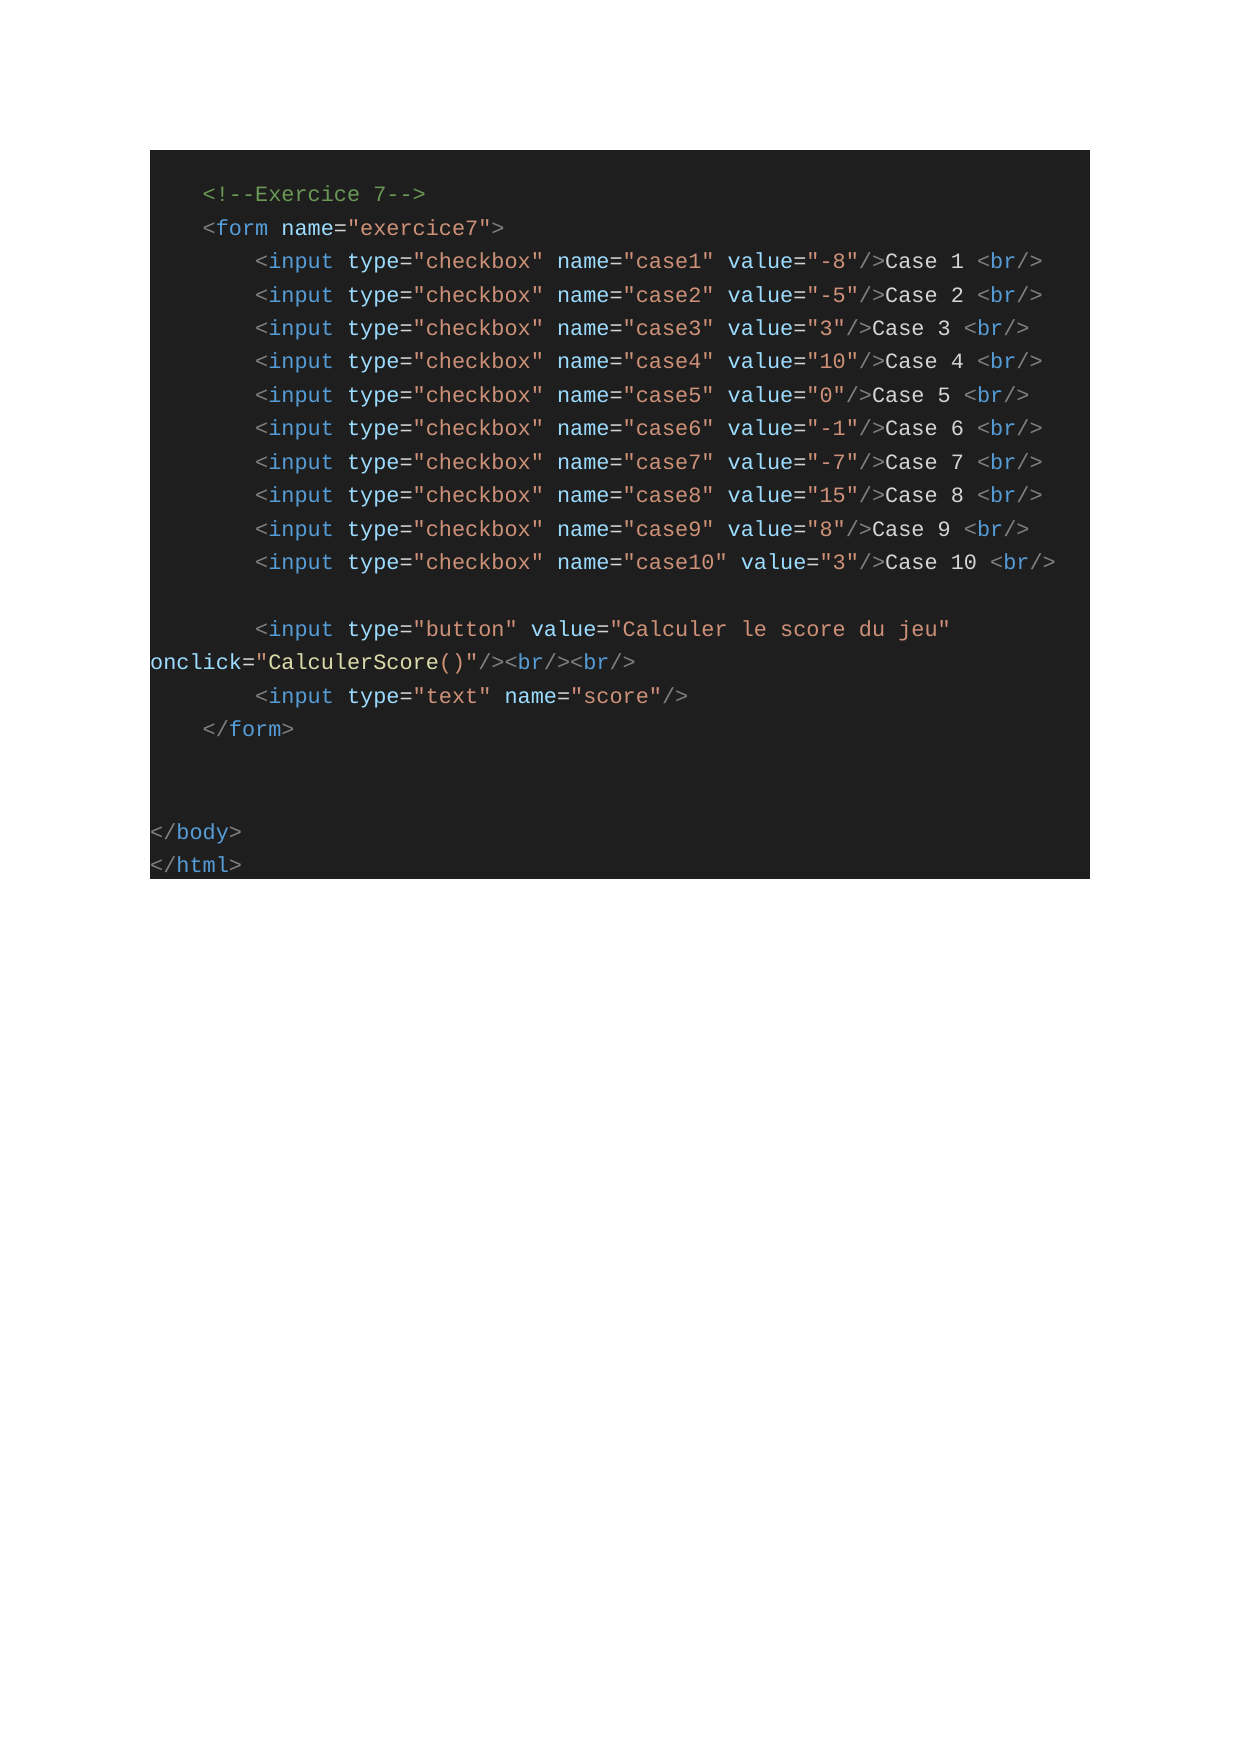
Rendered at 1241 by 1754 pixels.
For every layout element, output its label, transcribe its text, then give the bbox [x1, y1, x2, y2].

text <input type="checkbox" name="case10" value="3"/>Case 10 <br/> [150, 551, 1090, 576]
text </form> [150, 718, 1090, 743]
text </html> [150, 854, 1090, 879]
text <!--Exercice 7--> [150, 183, 1090, 208]
text <input type="button" value="Calculer le score du jeu" onclick="CalculerScore()"/><br/><br/> [150, 618, 1090, 676]
text <input type="checkbox" name="case1" value="-8"/>Case 1 <br/> [150, 250, 1090, 275]
text <input type="checkbox" name="case5" value="0"/>Case 5 <br/> [150, 384, 1090, 409]
text <input type="checkbox" name="case3" value="3"/>Case 3 <br/> [150, 317, 1090, 342]
text <input type="checkbox" name="case4" value="10"/>Case 4 <br/> [150, 351, 1090, 375]
text <input type="checkbox" name="case9" value="8"/>Case 9 <br/> [150, 518, 1090, 543]
text <input type="text" name="score"/> [150, 685, 1090, 710]
text <form name="exercice7"> [150, 217, 1090, 242]
text <input type="checkbox" name="case8" value="15"/>Case 8 <br/> [150, 484, 1090, 509]
text <input type="checkbox" name="case2" value="-5"/>Case 2 <br/> [150, 284, 1090, 308]
text <input type="checkbox" name="case6" value="-1"/>Case 6 <br/> [150, 417, 1090, 442]
text </body> [150, 821, 1090, 846]
text <input type="checkbox" name="case7" value="-7"/>Case 7 <br/> [150, 451, 1090, 476]
